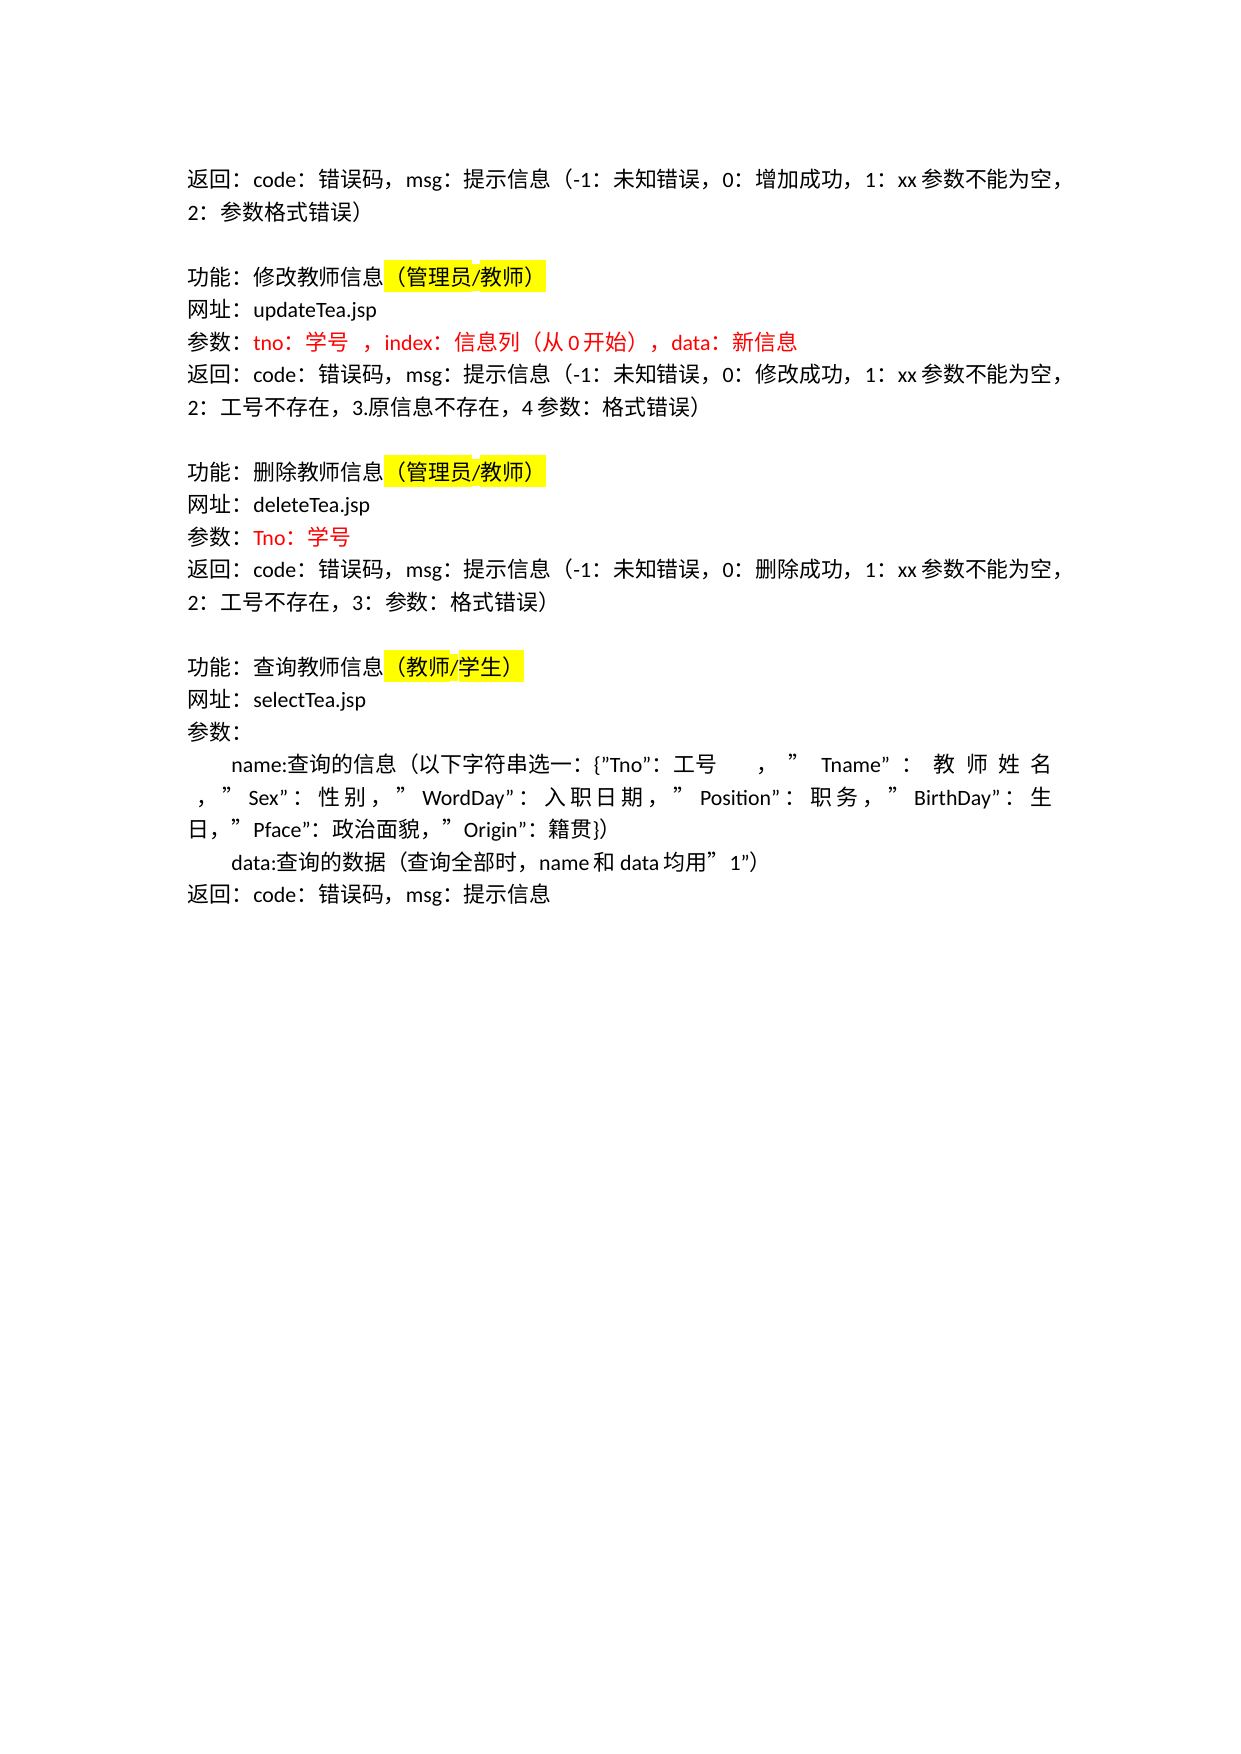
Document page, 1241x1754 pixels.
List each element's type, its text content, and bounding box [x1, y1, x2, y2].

text 返回：code：错误码，msg：提示信息 [187, 877, 1053, 909]
text 功能：修改教师信息（管理员/教师） [187, 259, 1053, 292]
text 参数：tno：学号 ，index：信息列（从0开始），data：新信息 [187, 324, 1053, 357]
text 返回：code：错误码，msg：提示信息（-1：未知错误，0：删除成功，1：xx参数不能为空，2：工号不存在，3：参数：格式错误） [187, 552, 1053, 617]
text 返回：code：错误码，msg：提示信息（-1：未知错误，0：修改成功，1：xx参数不能为空，2：工号不存在，3.原信息不存在，4参数：格式错误） [187, 357, 1053, 422]
text 功能：查询教师信息（教师/学生） [187, 649, 1053, 682]
text 网址：deleteTea.jsp [187, 487, 1053, 519]
text 网址：updateTea.jsp [187, 292, 1053, 324]
text data:查询的数据（查询全部时，name和data均用”1”） [187, 844, 1053, 877]
text 参数：Tno：学号 [187, 519, 1053, 552]
text 网址：selectTea.jsp [187, 682, 1053, 714]
text 参数： [187, 714, 1053, 747]
text 功能：删除教师信息（管理员/教师） [187, 454, 1053, 487]
text 返回：code：错误码，msg：提示信息（-1：未知错误，0：增加成功，1：xx参数不能为空，2：参数格式错误） [187, 162, 1053, 227]
text name:查询的信息（以下字符串选一：{”Tno”：工号 ，”Tname”：教师姓名 ，”Sex”：性别，”WordDay”：入职日期，”Position”：职务，”BirthDay”：生日，”Pface”：政治面貌，”Origin”：籍贯}） [187, 747, 1053, 844]
